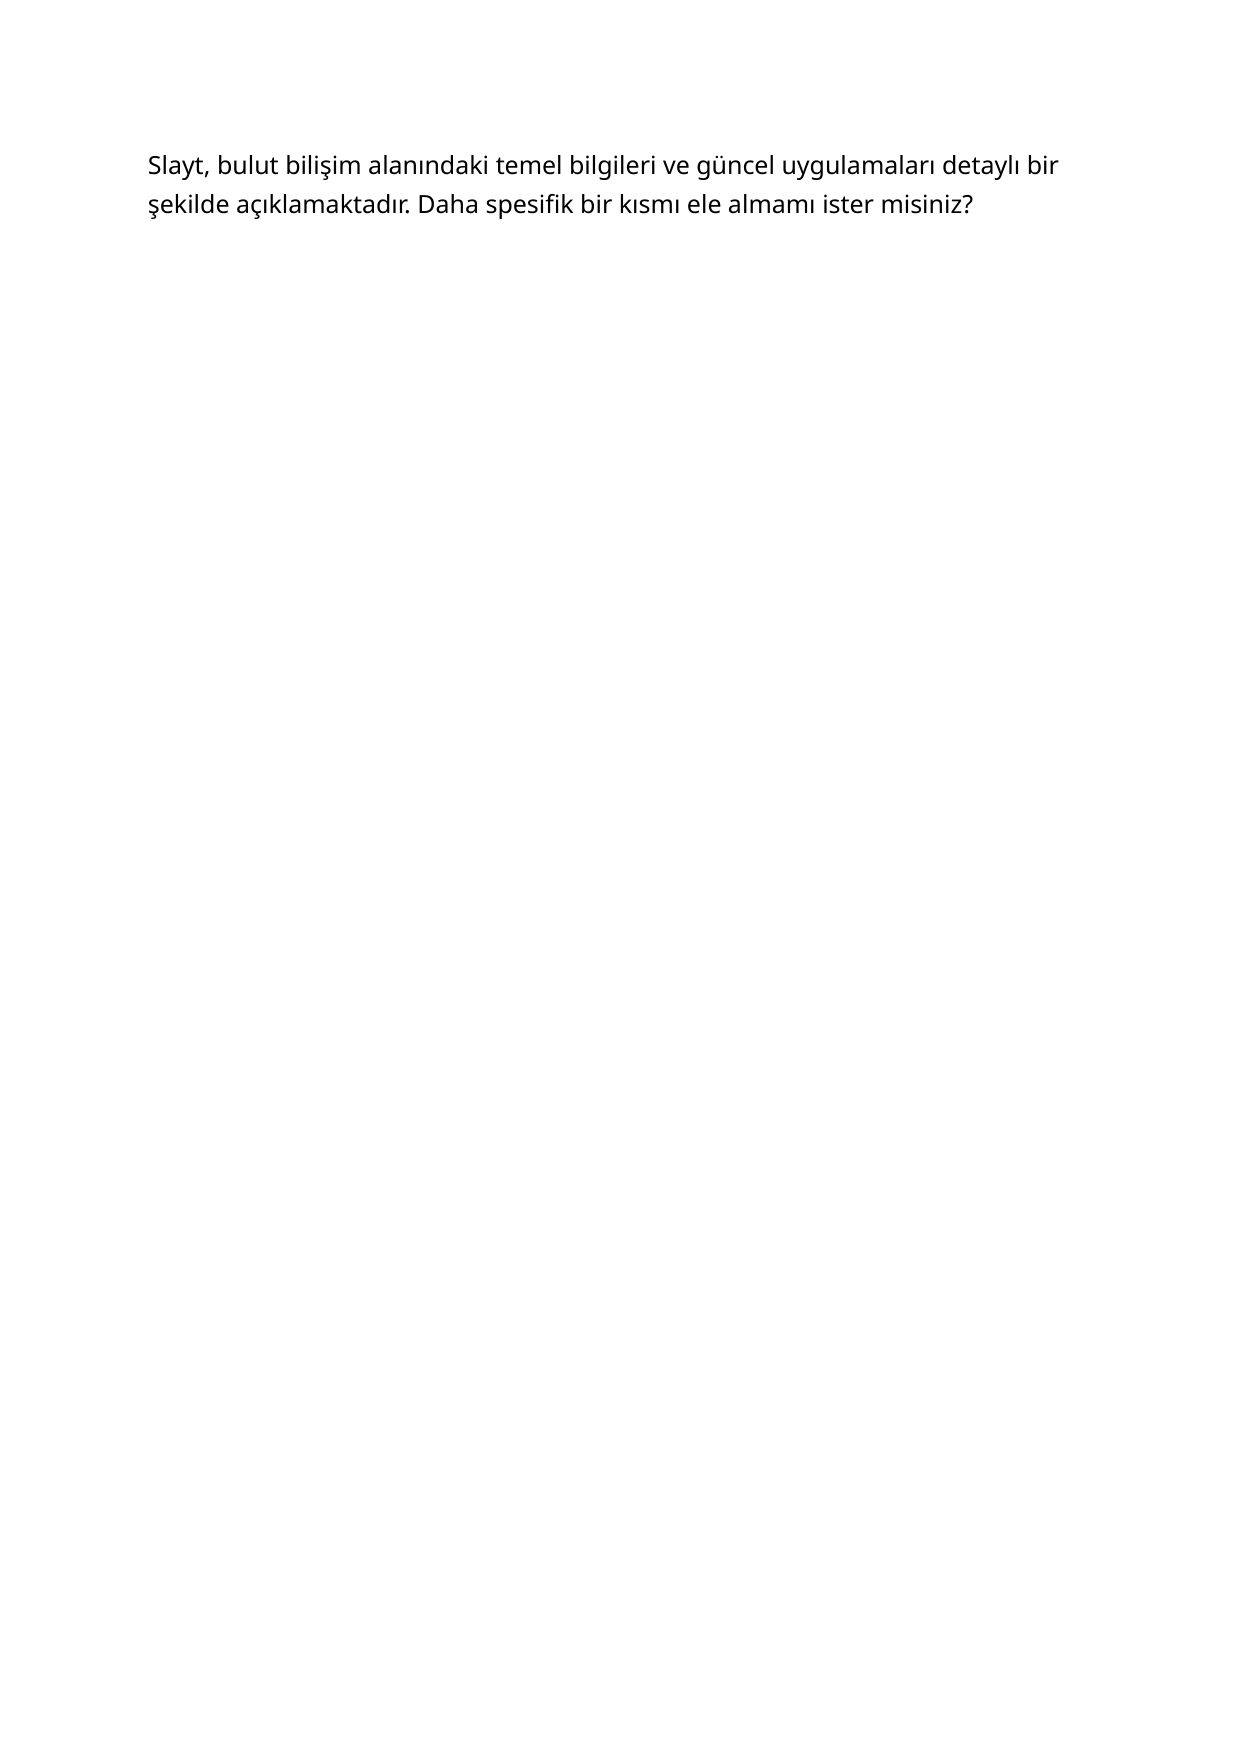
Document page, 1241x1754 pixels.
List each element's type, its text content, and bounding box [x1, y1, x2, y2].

text Slayt, bulut bilişim alanındaki temel bilgileri ve güncel uygulamaları detaylı bir şekilde açıklamaktadır. Daha spesifik bir kısmı ele almamı ister misiniz? [148, 148, 1093, 221]
